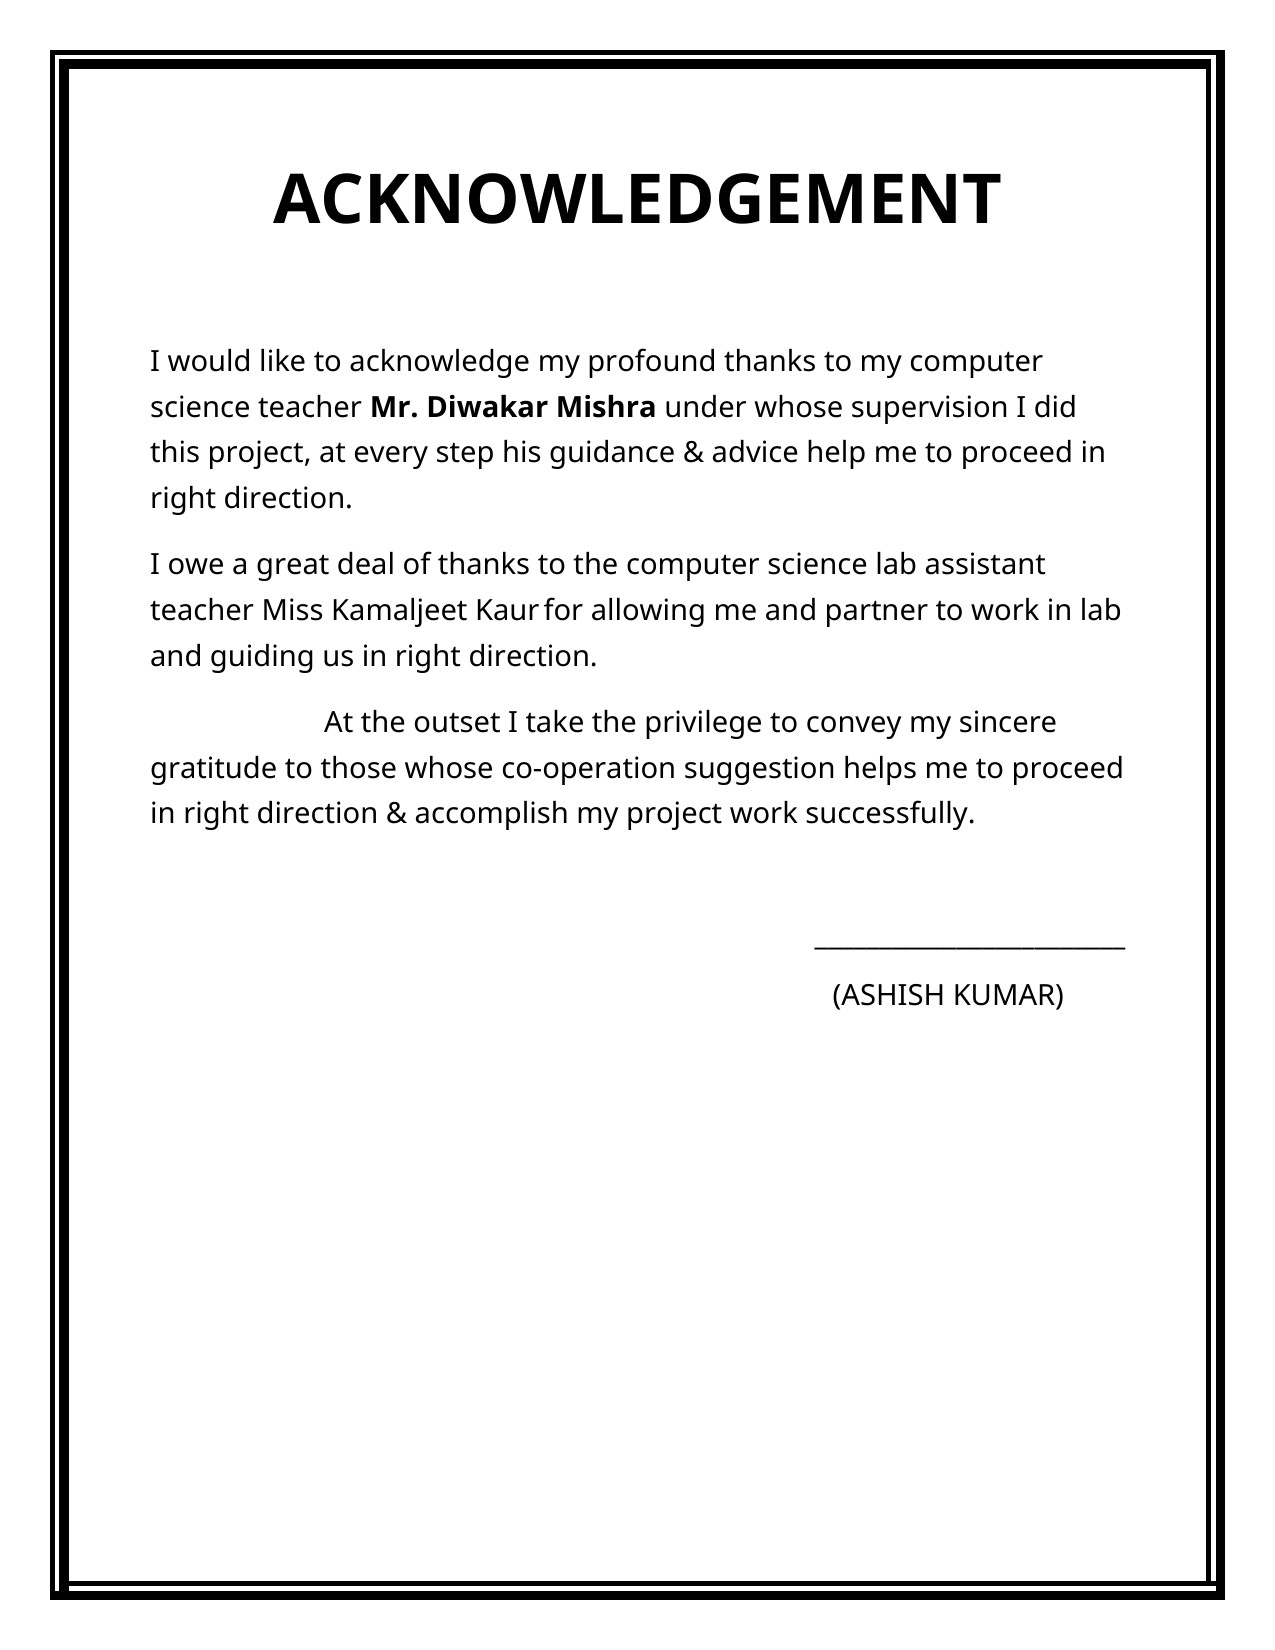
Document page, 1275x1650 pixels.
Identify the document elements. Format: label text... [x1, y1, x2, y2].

text I owe a great deal of thanks to the computer science lab assistant teacher Miss Kamaljeet Kaur for allowing me and partner to work in lab and guiding us in right direction. [150, 543, 1125, 674]
text ________________________ [150, 914, 1125, 953]
text At the outset I take the privilege to convey my sincere gratitude to those whose co-operation suggestion helps me to proceed in right direction & accomplish my project work successfully. [150, 701, 1125, 832]
text ACKNOWLEDGEMENT [150, 150, 1125, 244]
text (ASHISH KUMAR) [825, 974, 1125, 1014]
text I would like to acknowledge my profound thanks to my computer science teacher Mr. Diwakar Mishra under whose supervision I did this project, at every step his guidance & advice help me to proceed in right direction. [150, 340, 1125, 517]
